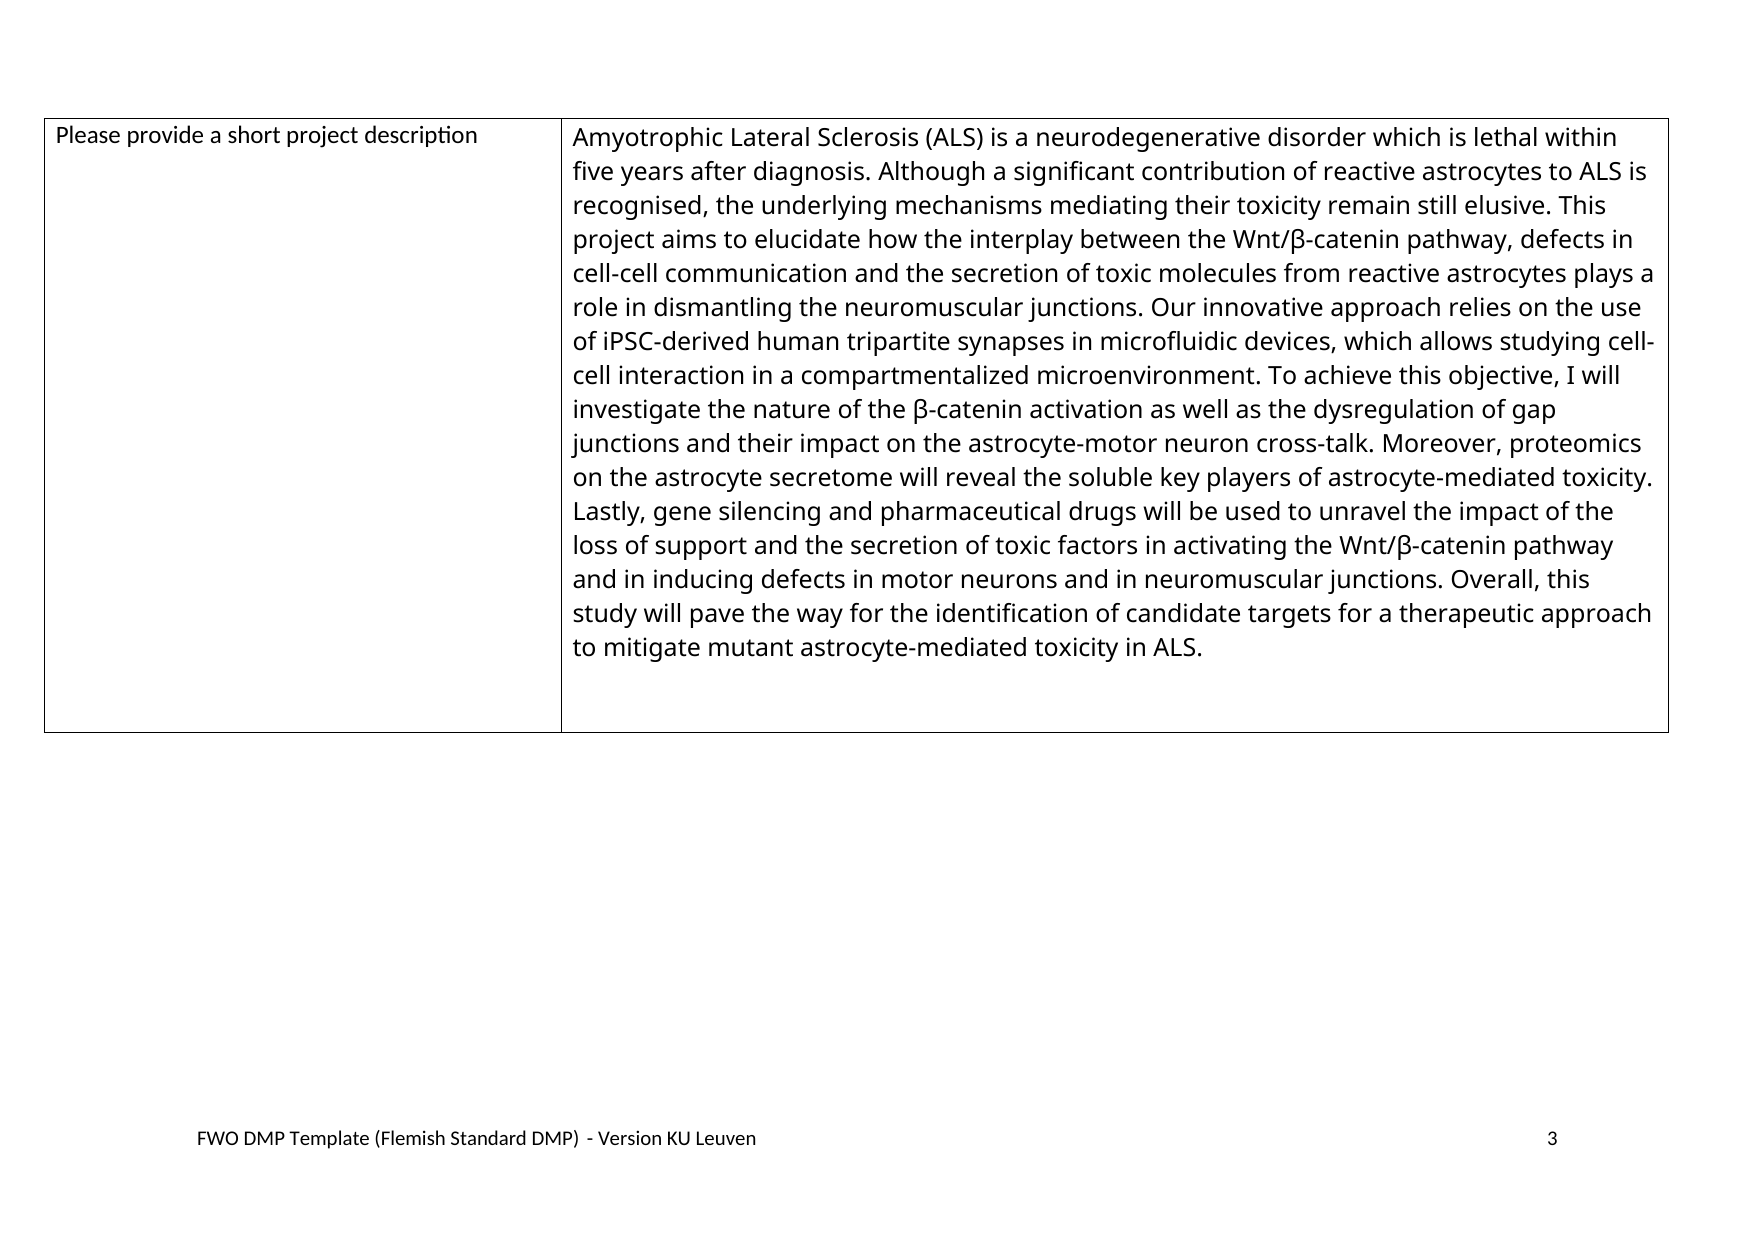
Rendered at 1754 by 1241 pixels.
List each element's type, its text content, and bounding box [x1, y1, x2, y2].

table_cell Amyotrophic Lateral Sclerosis (ALS) is a neurodegenerative disorder which is lethal within five years after diagnosis. Although a significant contribution of reactive astrocytes to ALS is recognised, the underlying mechanisms mediating their toxicity remain still elusive. This project aims to elucidate how the interplay between the Wnt/β-catenin pathway, defects in cell-cell communication and the secretion of toxic molecules from reactive astrocytes plays a role in dismantling the neuromuscular junctions. Our innovative approach relies on the use of iPSC-derived human tripartite synapses in microfluidic devices, which allows studying cell-cell interaction in a compartmentalized microenvironment. To achieve this objective, I will investigate the nature of the β-catenin activation as well as the dysregulation of gap junctions and their impact on the astrocyte-motor neuron cross-talk. Moreover, proteomics on the astrocyte secretome will reveal the soluble key players of astrocyte-mediated toxicity. Lastly, gene silencing and pharmaceutical drugs will be used to unravel the impact of the loss of support and the secretion of toxic factors in activating the Wnt/β-catenin pathway and in inducing defects in motor neurons and in neuromuscular junctions. Overall, this study will pave the way for the identification of candidate targets for a therapeutic approach to mitigate mutant astrocyte-mediated toxicity in ALS. [562, 119, 1668, 732]
table_cell Please provide a short project description [45, 119, 561, 732]
